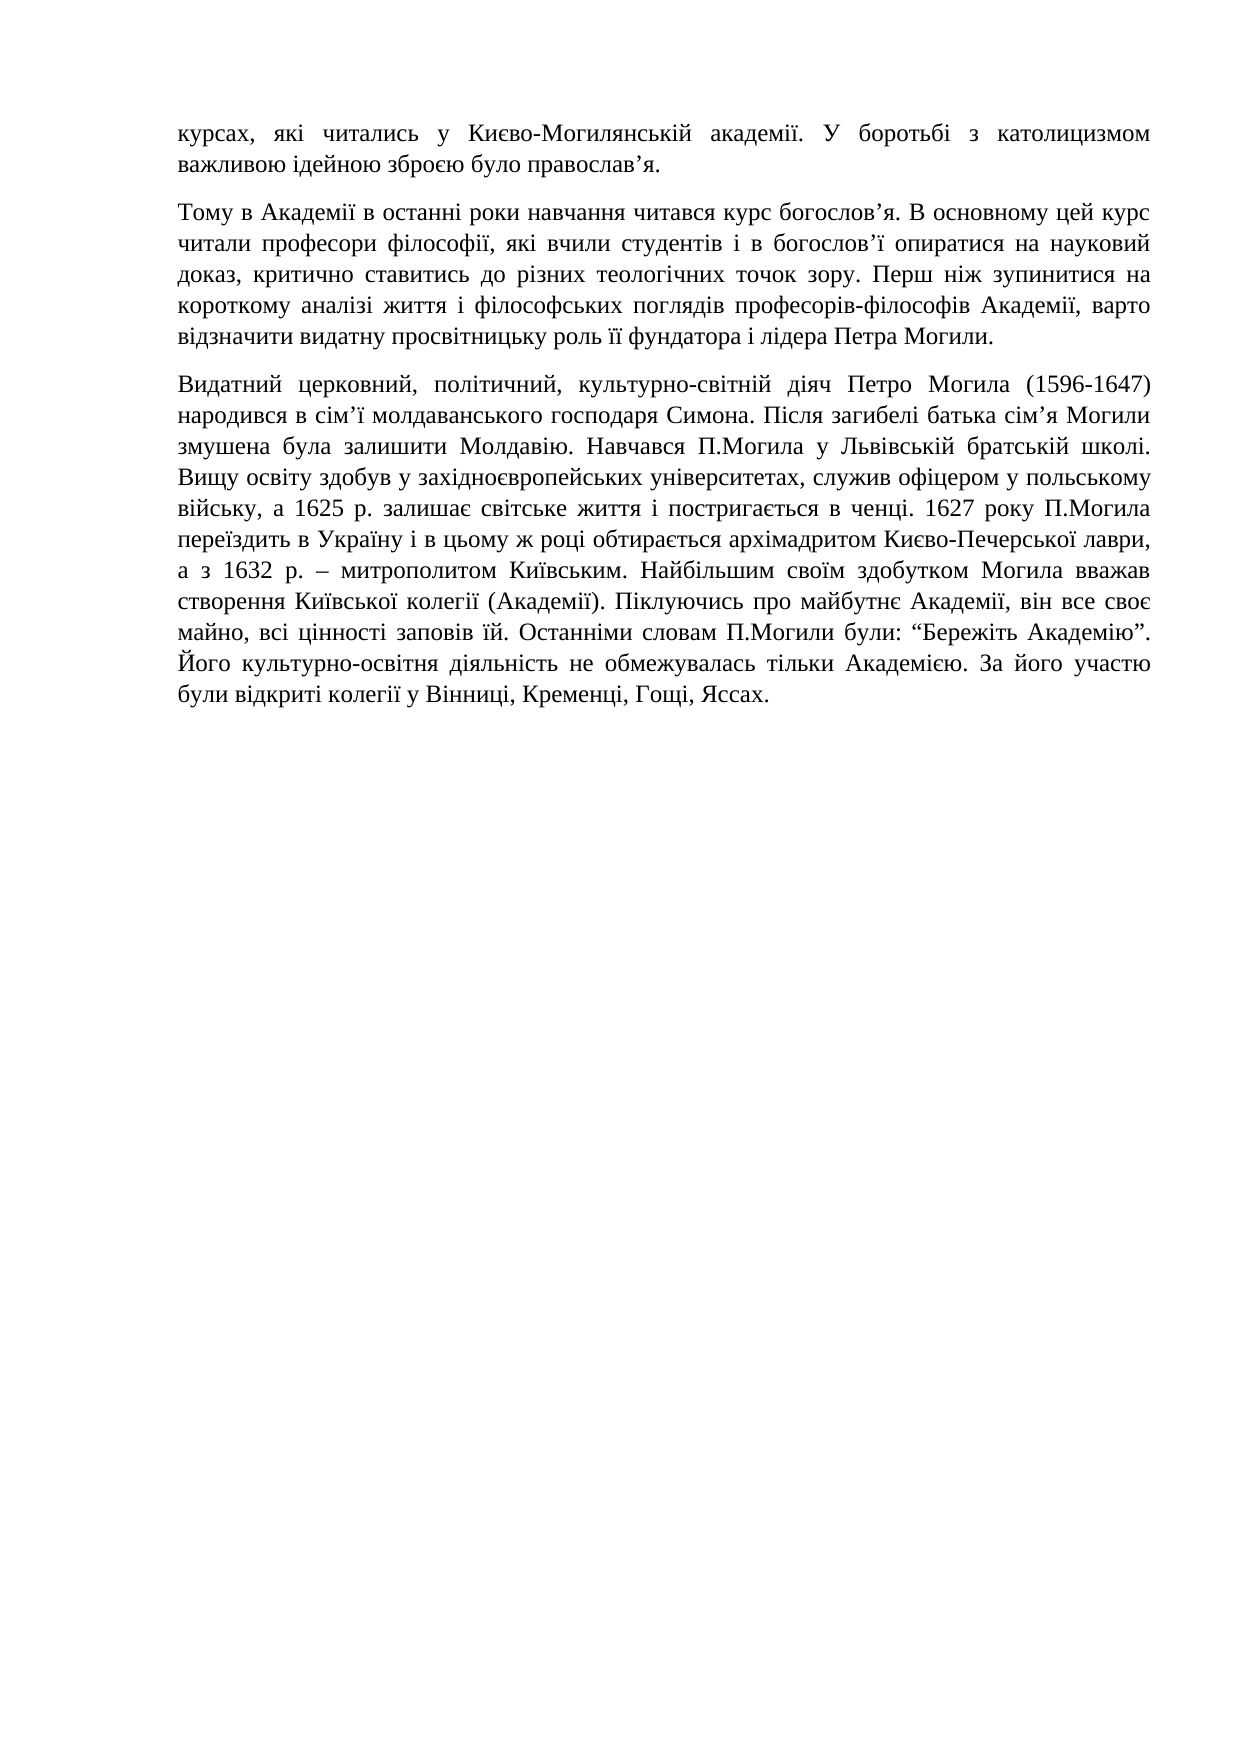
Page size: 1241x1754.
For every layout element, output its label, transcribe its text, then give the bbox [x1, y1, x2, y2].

text Видатний церковний, політичний, культурно-світній діяч Петро Могила (1596-1647) народився в сім’ї молдаванського господаря Симона. Після загибелі батька сім’я Могили змушена була залишити Молдавію. Навчався П.Могила у Львівській братській школі. Вищу освіту здобув у західноєвропейських університетах, служив офіцером у польському війську, а 1625 р. залишає світське життя і постригається в ченці. 1627 року П.Могила переїздить в Україну і в цьому ж році обтирається архімадритом Києво-Печерської лаври, а з 1632 р. – митрополитом Київським. Найбільшим своїм здобутком Могила вважав створення Київської колегії (Академії). Піклуючись про майбутнє Академії, він все своє майно, всі цінності заповів їй. Останніми словам П.Могили були: “Бережіть Академію”. Його культурно-освітня діяльність не обмежувалась тільки Академією. За його участю були відкриті колегії у Вінниці, Кременці, Гощі, Яссах. [177, 369, 1152, 708]
text Тому в Академії в останні роки навчання читався курс богослов’я. В основному цей курс читали професори філософії, які вчили студентів і в богослов’ї опиратися на науковий доказ, критично ставитись до різних теологічних точок зору. Перш ніж зупинитися на короткому аналізі життя і філософських поглядів професорів-філософів Академії, варто відзначити видатну просвітницьку роль її фундатора і лідера Петра Могили. [177, 197, 1152, 350]
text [177, 118, 1152, 178]
